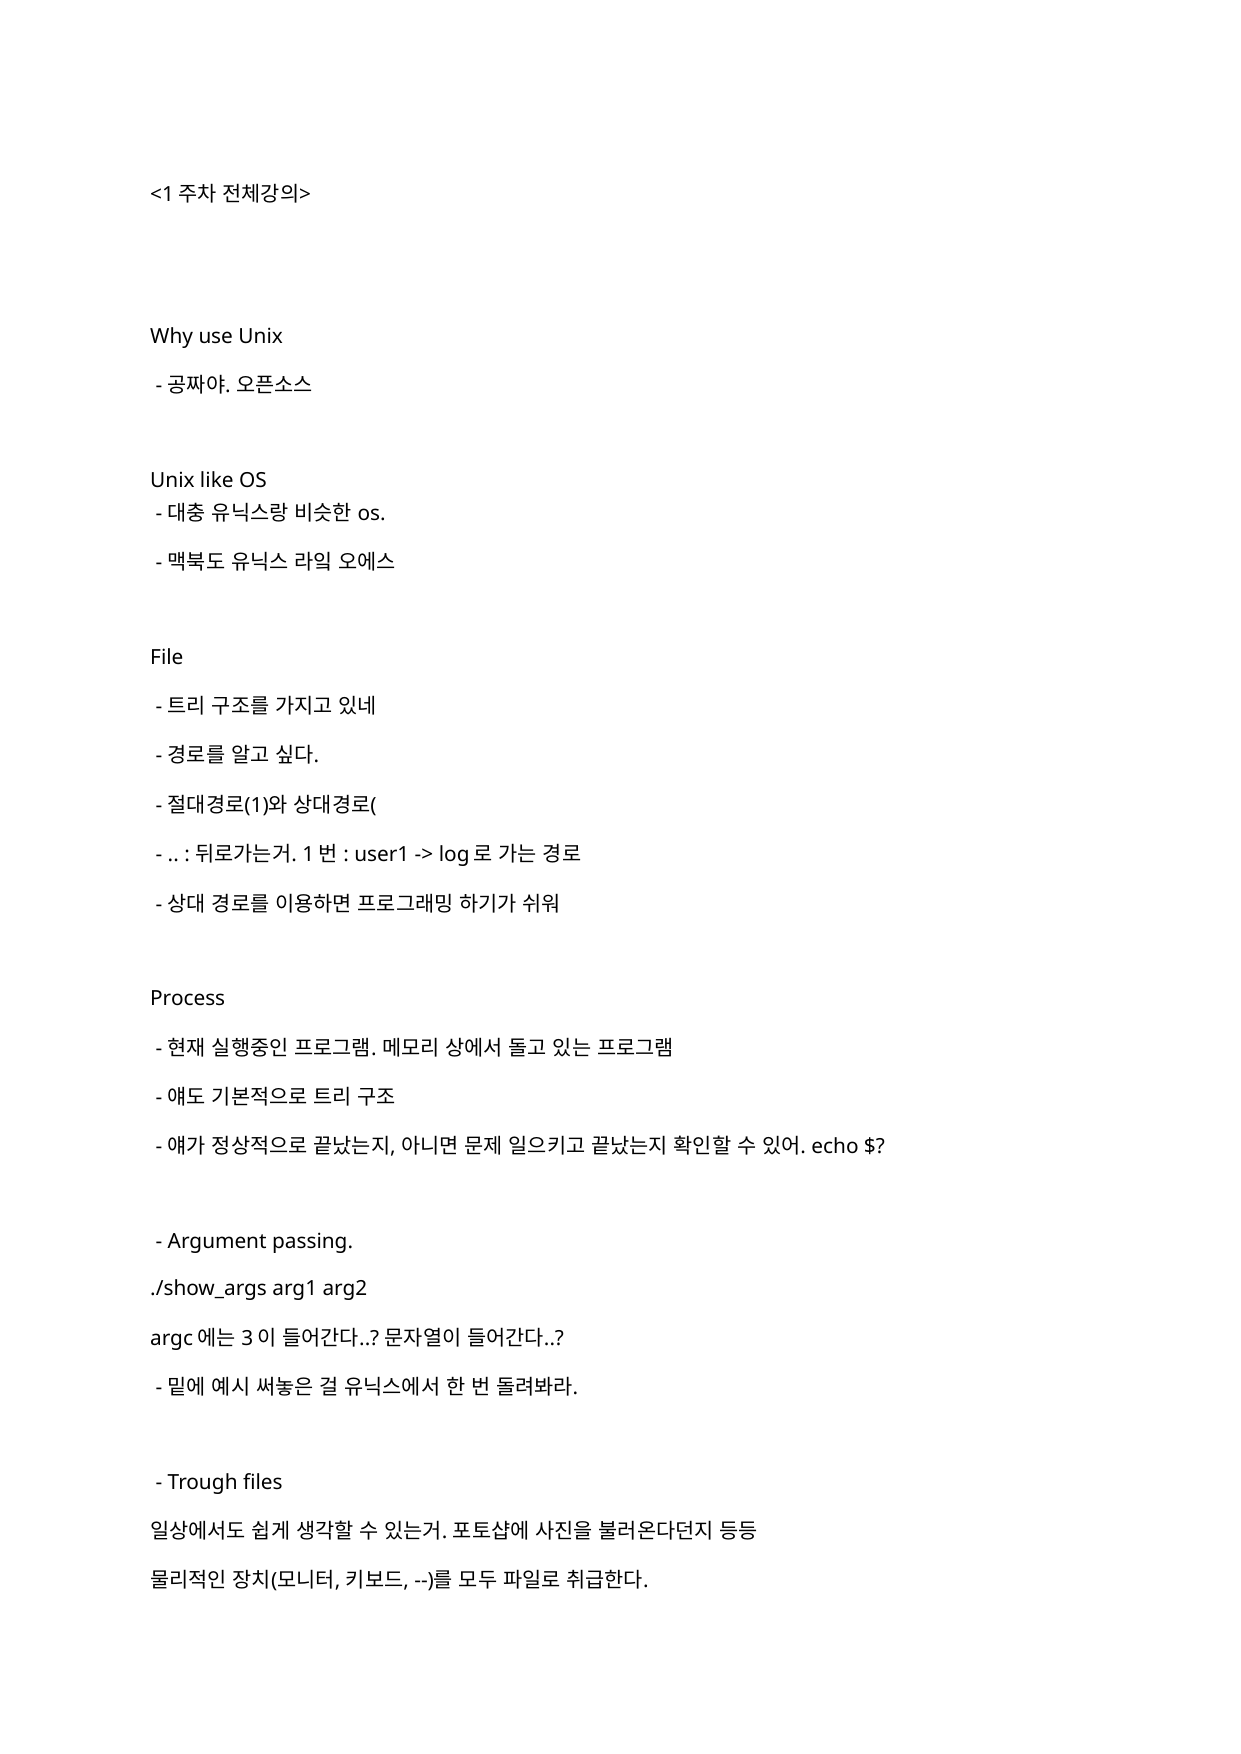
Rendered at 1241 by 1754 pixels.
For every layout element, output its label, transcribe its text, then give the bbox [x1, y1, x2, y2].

text <1주차 전체강의> [150, 177, 1090, 207]
text - 트리 구조를 가지고 있네 [150, 689, 1090, 719]
text argc에는 3이 들어간다..? 문자열이 들어간다..? [150, 1321, 1090, 1351]
text ./show_args arg1 arg2 [150, 1273, 1090, 1302]
text Process [150, 983, 1090, 1012]
text - .. : 뒤로가는거. 1번 : user1 -> log로 가는 경로 [150, 837, 1090, 868]
text - 밑에 예시 써놓은 걸 유닉스에서 한 번 돌려봐라. [150, 1370, 1090, 1400]
text Unix like OS - 대충 유닉스랑 비슷한 os. [150, 465, 1090, 526]
text - 공짜야. 오픈소스 [150, 368, 1090, 399]
text - 절대경로(1)와 상대경로( [150, 788, 1090, 818]
text Why use Unix [150, 321, 1090, 349]
text - Argument passing. [150, 1226, 1090, 1254]
text - 얘도 기본적으로 트리 구조 [150, 1080, 1090, 1110]
text File [150, 642, 1090, 670]
text - 얘가 정상적으로 끝났는지, 아니면 문제 일으키고 끝났는지 확인할 수 있어. echo $? [150, 1129, 1090, 1160]
text 물리적인 장치(모니터, 키보드, --)를 모두 파일로 취급한다. [150, 1563, 1090, 1594]
text 일상에서도 쉽게 생각할 수 있는거. 포토샵에 사진을 불러온다던지 등등 [150, 1514, 1090, 1544]
text - 경로를 알고 싶다. [150, 739, 1090, 769]
text - 상대 경로를 이용하면 프로그래밍 하기가 쉬워 [150, 887, 1090, 917]
text - 현재 실행중인 프로그램. 메모리 상에서 돌고 있는 프로그램 [150, 1031, 1090, 1061]
text - Trough files [150, 1467, 1090, 1495]
text - 맥북도 유닉스 라잌 오에스 [150, 545, 1090, 576]
